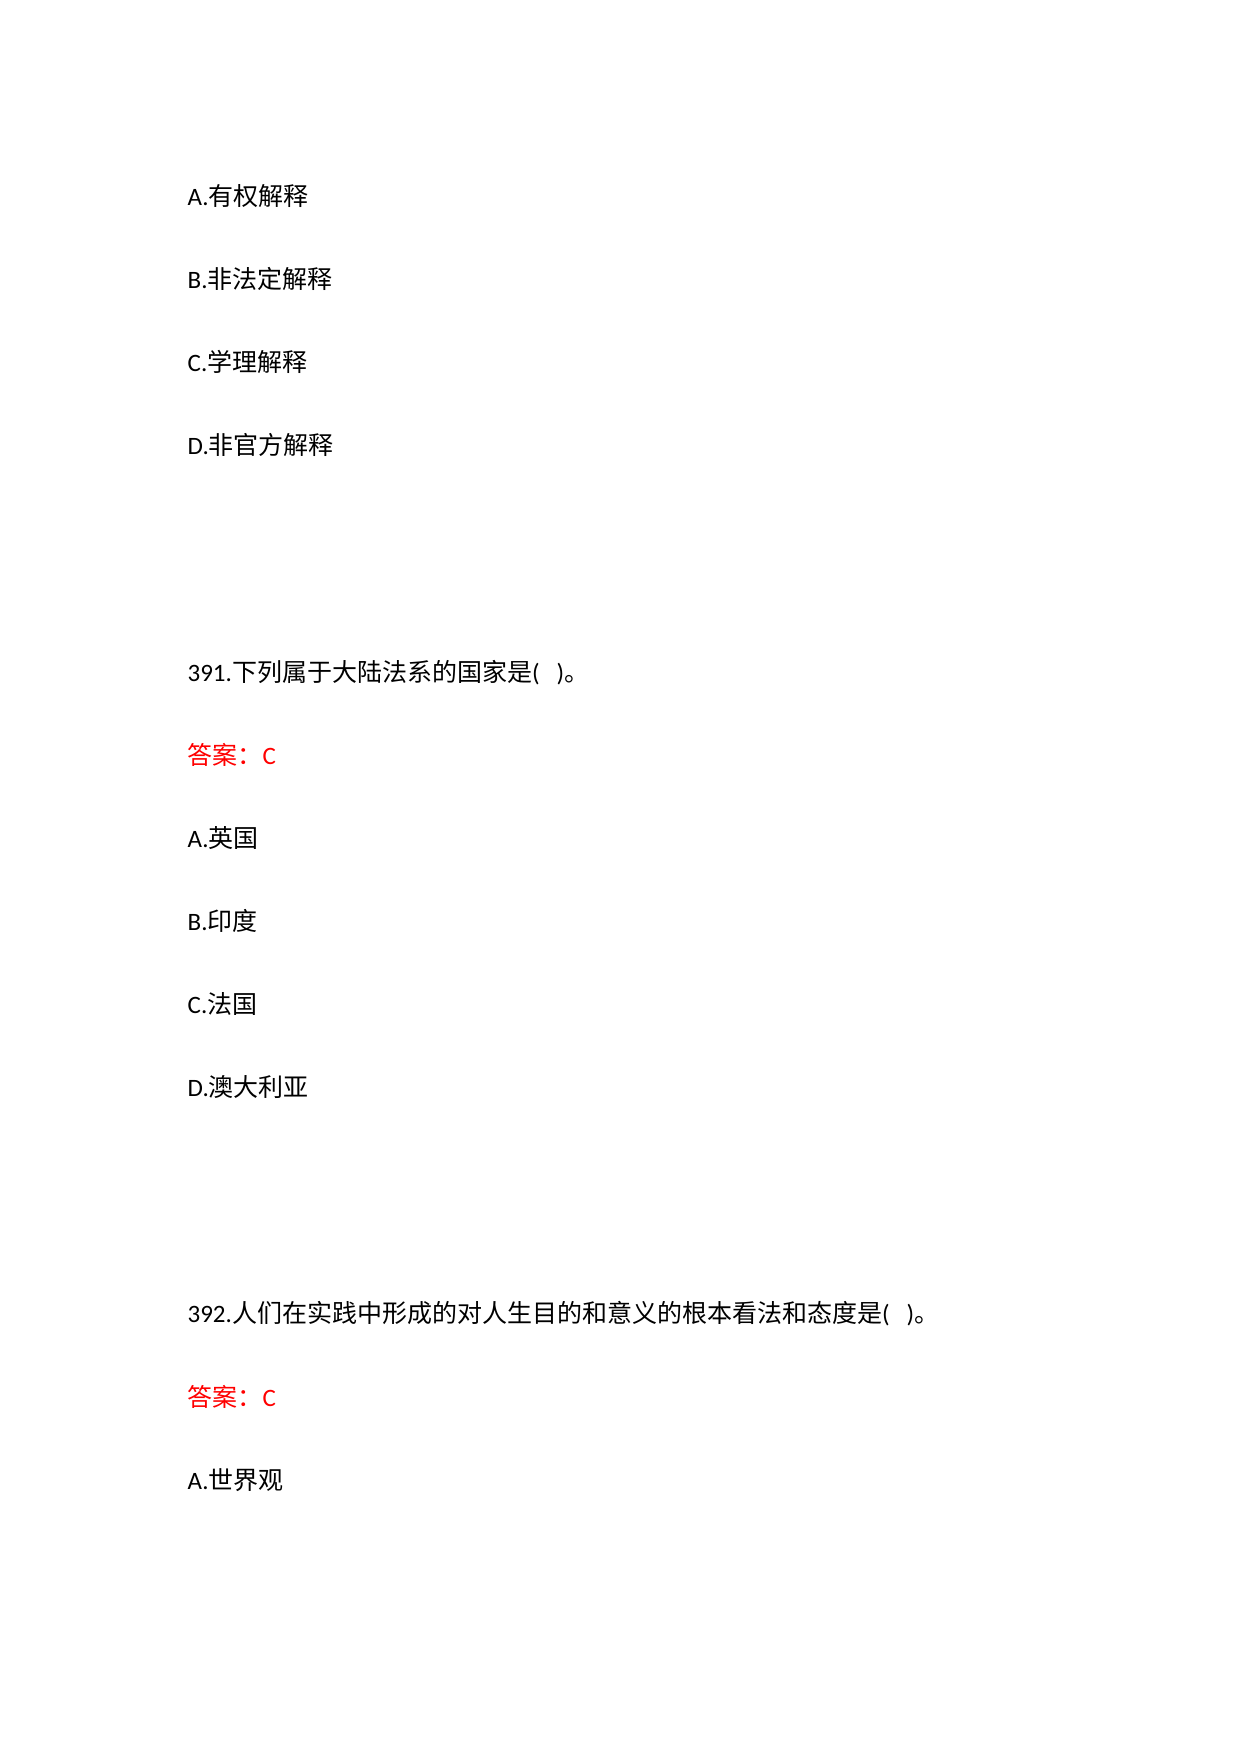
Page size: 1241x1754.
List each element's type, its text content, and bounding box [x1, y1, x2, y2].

list A.世界观 [187, 1446, 1053, 1511]
list C.学理解释 [187, 328, 1053, 393]
list 392.人们在实践中形成的对人生目的和意义的根本看法和态度是( )。 [187, 1279, 1053, 1344]
list A.英国 [187, 804, 1053, 869]
list 391.下列属于大陆法系的国家是( )。 [187, 638, 1053, 703]
list 答案：C [187, 721, 1053, 786]
list 答案：C [187, 1363, 1053, 1428]
list D.澳大利亚 [187, 1053, 1053, 1118]
list A.有权解释 [187, 162, 1053, 227]
list B.非法定解释 [187, 245, 1053, 310]
list D.非官方解释 [187, 411, 1053, 476]
list C.法国 [187, 970, 1053, 1035]
list B.印度 [187, 887, 1053, 952]
